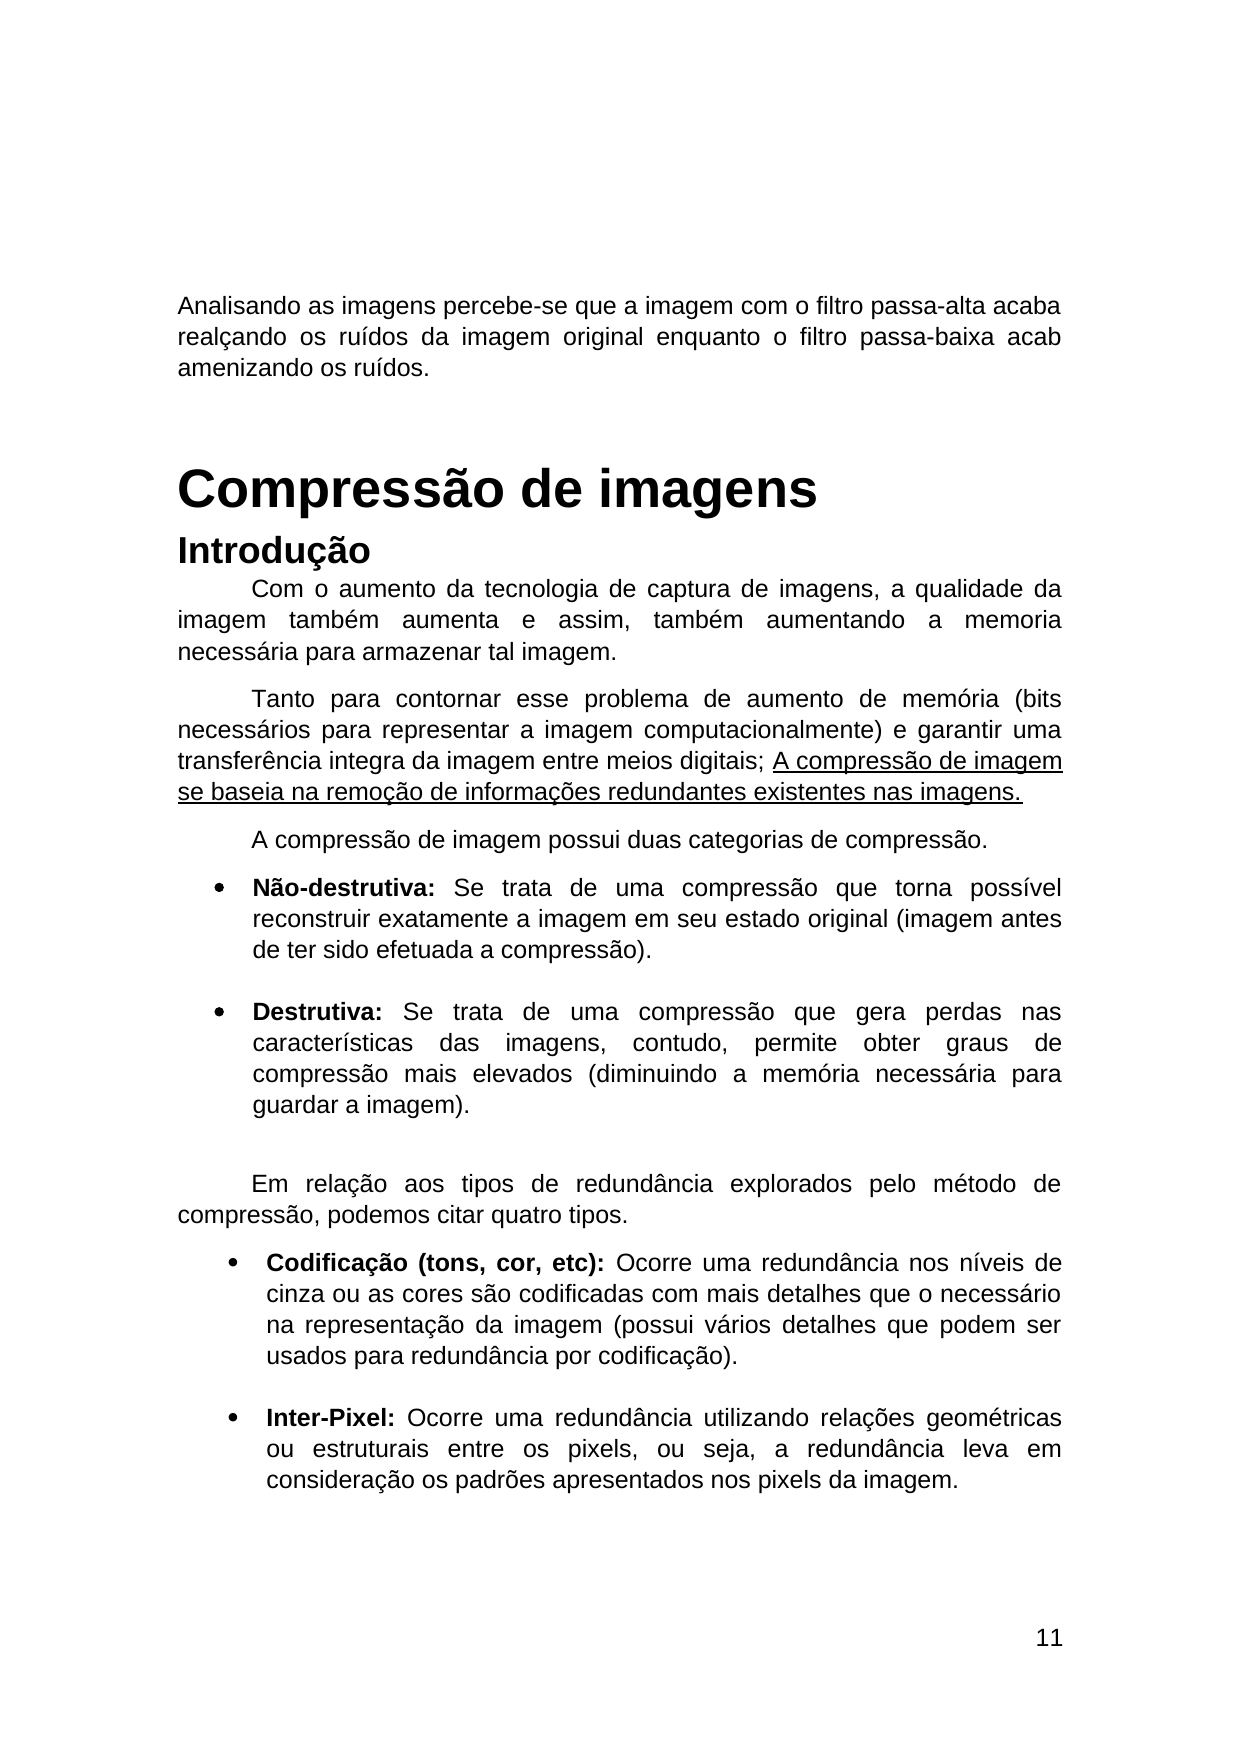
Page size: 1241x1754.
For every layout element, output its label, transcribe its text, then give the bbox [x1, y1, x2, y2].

text Em relação aos tipos de redundância explorados pelo método de compressão, podemos citar quatro tipos. [177, 1169, 1063, 1229]
subtitle Introdução [177, 528, 1063, 571]
list Destrutiva: Se trata de uma compressão que gera perdas nas características das imagens, contudo, permite obter graus de compressão mais elevados (diminuindo a memória necessária para guardar a imagem). [215, 997, 1063, 1119]
list Codificação (tons, cor, etc): Ocorre uma redundância nos níveis de cinza ou as cores são codificadas com mais detalhes que o necessário na representação da imagem (possui vários detalhes que podem ser usados para redundância por codificação). [229, 1248, 1063, 1370]
text A compressão de imagem possui duas categorias de compressão. [177, 825, 1063, 854]
text Com o aumento da tecnologia de captura de imagens, a qualidade da imagem também aumenta e assim, também aumentando a memoria necessária para armazenar tal imagem. [177, 574, 1063, 665]
list Inter-Pixel: Ocorre uma redundância utilizando relações geométricas ou estruturais entre os pixels, ou seja, a redundância leva em consideração os padrões apresentados nos pixels da imagem. [229, 1403, 1063, 1494]
list Não-destrutiva: Se trata de uma compressão que torna possível reconstruir exatamente a imagem em seu estado original (imagem antes de ter sido efetuada a compressão). [215, 873, 1063, 964]
subtitle Compressão de imagens [177, 457, 1063, 519]
text Tanto para contornar esse problema de aumento de memória (bits necessários para representar a imagem computacionalmente) e garantir uma transferência integra da imagem entre meios digitais; A compressão de imagem se baseia na remoção de informações redundantes existentes nas imagens. [177, 684, 1063, 806]
text Analisando as imagens percebe-se que a imagem com o filtro passa-alta acaba realçando os ruídos da imagem original enquanto o filtro passa-baixa acab amenizando os ruídos. [177, 291, 1063, 382]
